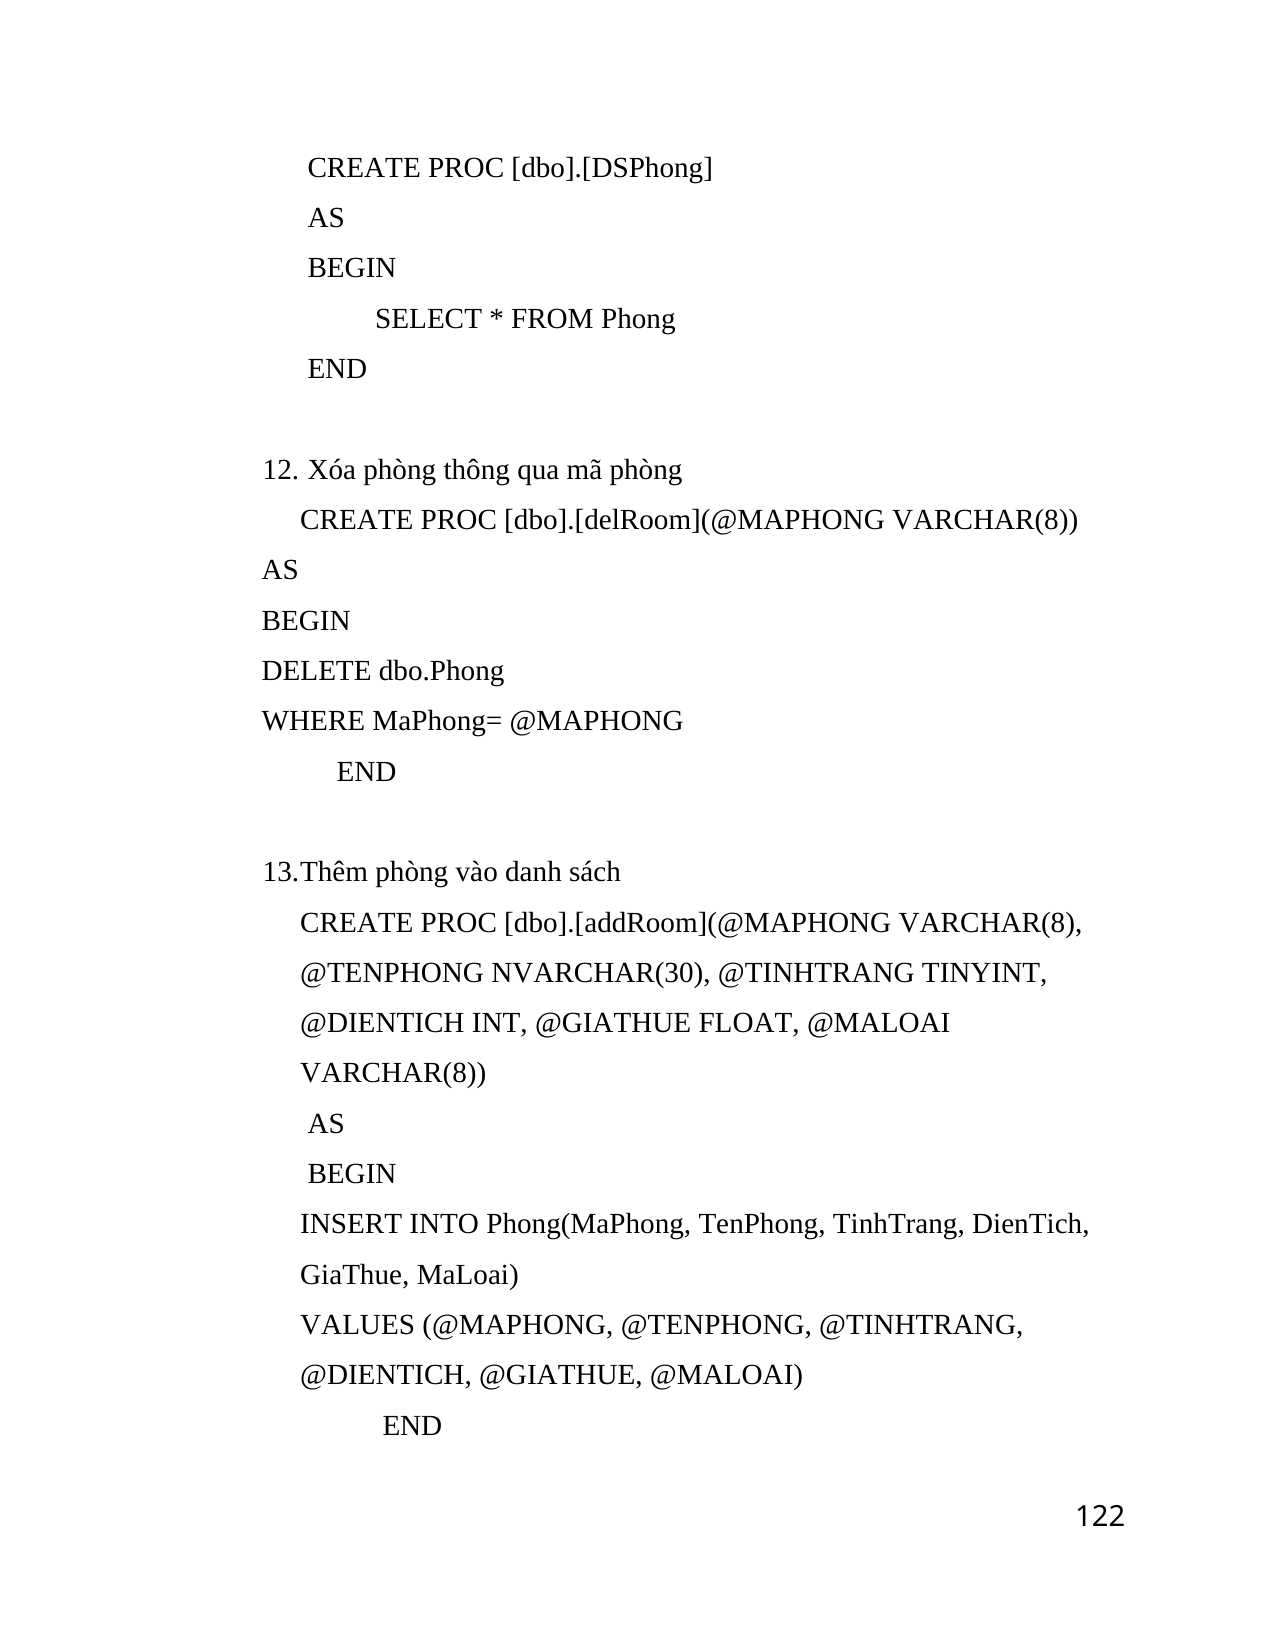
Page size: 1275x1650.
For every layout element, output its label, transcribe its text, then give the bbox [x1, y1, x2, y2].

text WHERE MaPhong= @MAPHONG [225, 703, 1125, 737]
text BEGIN [225, 603, 1125, 636]
text DELETE dbo.Phong [225, 653, 1125, 687]
text CREATE PROC [dbo].[addRoom](@MAPHONG VARCHAR(8), @TENPHONG NVARCHAR(30), @TINHTRANG TINYINT, @DIENTICH INT, @GIATHUE FLOAT, @MALOAI VARCHAR(8)) [300, 905, 1125, 1089]
text CREATE PROC [dbo].[delRoom](@MAPHONG VARCHAR(8)) [300, 502, 1125, 536]
text AS [225, 200, 1125, 234]
text END [300, 1408, 1125, 1441]
text AS [225, 1106, 1125, 1139]
text CREATE PROC [dbo].[DSPhong] [300, 150, 1125, 183]
text END [300, 754, 1125, 787]
text INSERT INTO Phong(MaPhong, TenPhong, TinhTrang, DienTich, GiaThue, MaLoai) [300, 1207, 1125, 1290]
text VALUES (@MAPHONG, @TENPHONG, @TINHTRANG, @DIENTICH, @GIATHUE, @MALOAI) [300, 1307, 1125, 1391]
text END [300, 351, 1125, 385]
text BEGIN [225, 251, 1125, 284]
text SELECT * FROM Phong [225, 301, 1125, 334]
list Thêm phòng vào danh sách [262, 854, 1125, 888]
text BEGIN [225, 1156, 1125, 1190]
text AS [225, 552, 1125, 586]
list Xóa phòng thông qua mã phòng [262, 452, 1125, 485]
